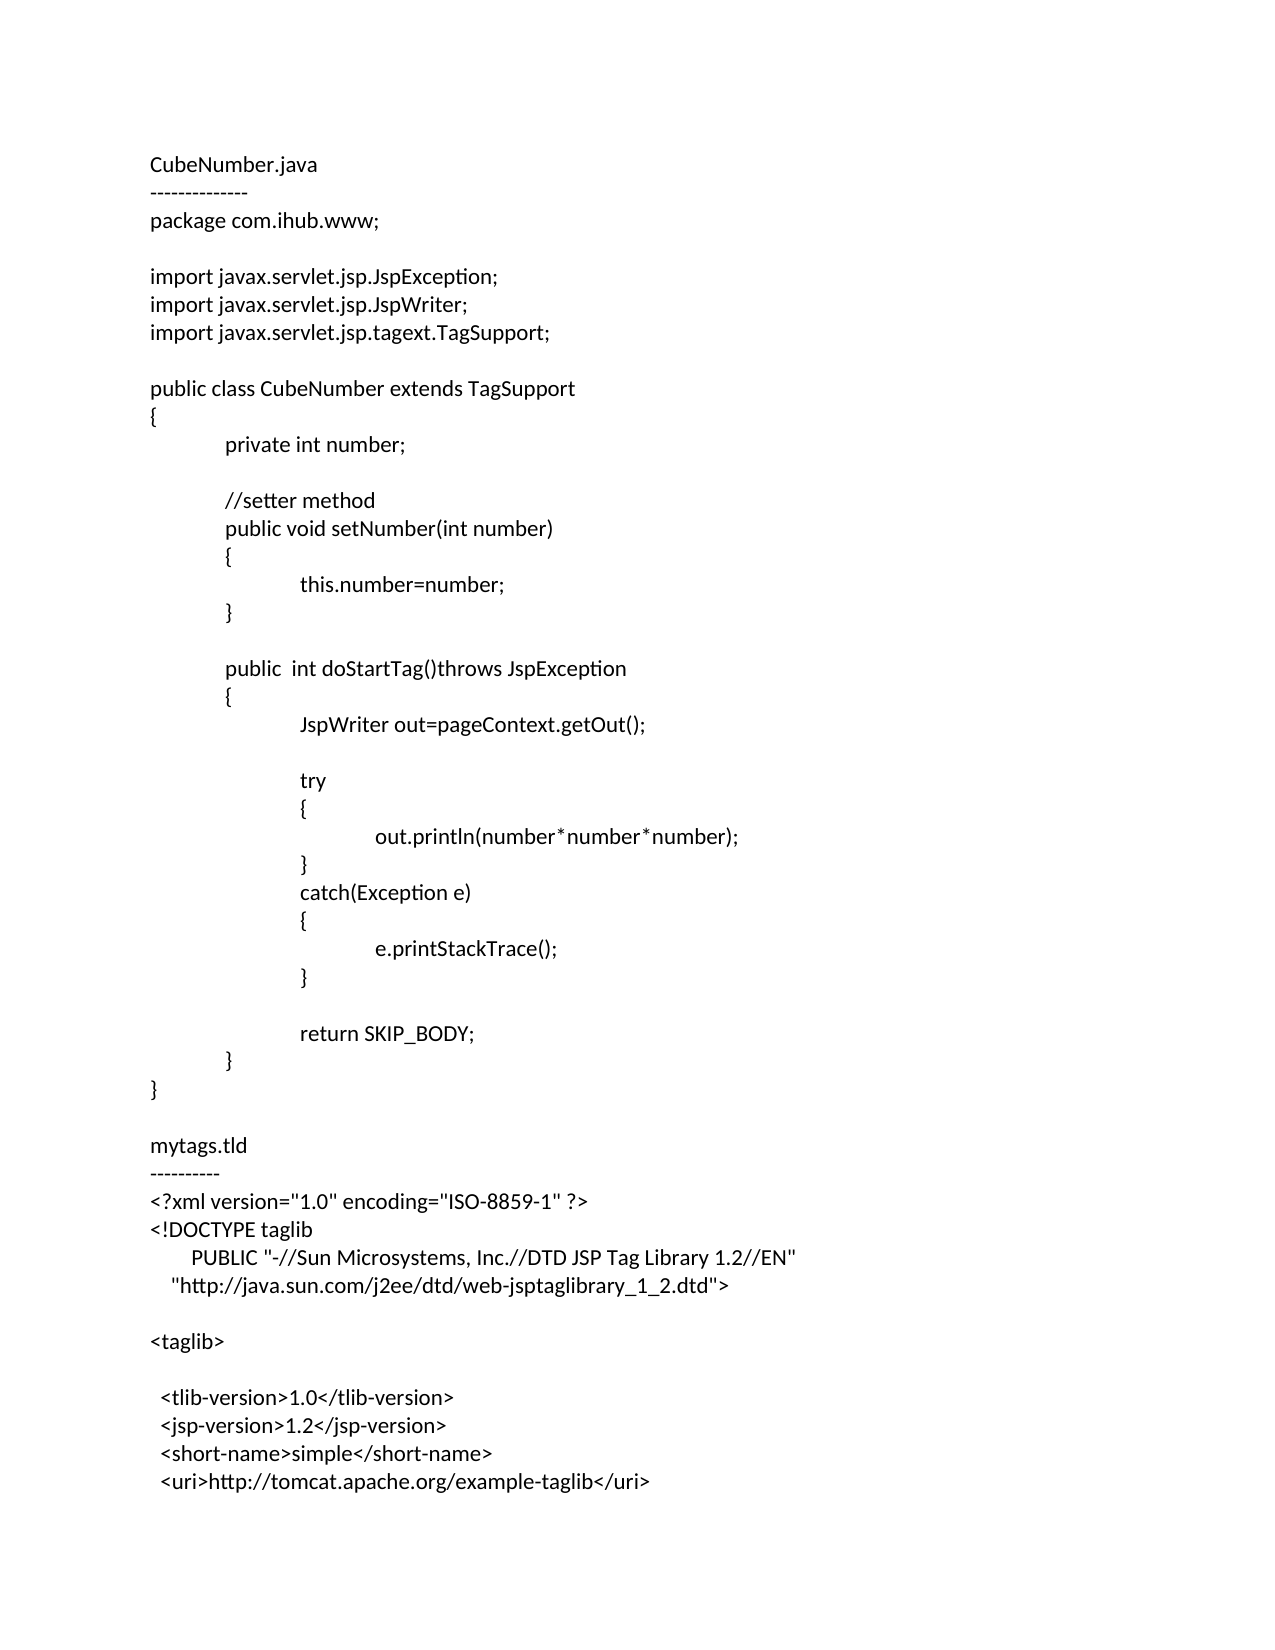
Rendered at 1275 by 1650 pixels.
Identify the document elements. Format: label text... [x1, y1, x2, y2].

text } [150, 598, 1125, 626]
text <taglib> [150, 1327, 1125, 1355]
text { [150, 682, 1125, 710]
text ---------- [150, 1159, 1125, 1187]
text "http://java.sun.com/j2ee/dtd/web-jsptaglibrary_1_2.dtd"> [150, 1271, 1125, 1299]
text import javax.servlet.jsp.tagext.TagSupport; [150, 318, 1125, 346]
text e.printStackTrace(); [150, 934, 1125, 963]
text public class CubeNumber extends TagSupport [150, 374, 1125, 402]
text -------------- [150, 178, 1125, 206]
text private int number; [150, 430, 1125, 458]
text out.println(number*number*number); [150, 822, 1125, 851]
text import javax.servlet.jsp.JspWriter; [150, 290, 1125, 318]
text catch(Exception e) [150, 878, 1125, 907]
text package com.ihub.www; [150, 206, 1125, 234]
text <?xml version="1.0" encoding="ISO-8859-1" ?> [150, 1187, 1125, 1215]
text public int doStartTag()throws JspException [150, 654, 1125, 682]
text } [150, 1075, 1125, 1103]
text //setter method [150, 486, 1125, 514]
text CubeNumber.java [150, 150, 1125, 178]
text <uri>http://tomcat.apache.org/example-taglib</uri> [150, 1467, 1125, 1495]
text { [150, 402, 1125, 430]
text <!DOCTYPE taglib [150, 1215, 1125, 1243]
text <short-name>simple</short-name> [150, 1439, 1125, 1467]
text { [150, 907, 1125, 934]
text this.number=number; [150, 570, 1125, 598]
text } [150, 851, 1125, 878]
text try [150, 766, 1125, 794]
text <jsp-version>1.2</jsp-version> [150, 1411, 1125, 1439]
text mytags.tld [150, 1131, 1125, 1159]
text <tlib-version>1.0</tlib-version> [150, 1383, 1125, 1411]
text { [150, 542, 1125, 570]
text import javax.servlet.jsp.JspException; [150, 262, 1125, 290]
text JspWriter out=pageContext.getOut(); [150, 710, 1125, 738]
text public void setNumber(int number) [150, 514, 1125, 542]
text } [150, 963, 1125, 991]
text PUBLIC "-//Sun Microsystems, Inc.//DTD JSP Tag Library 1.2//EN" [150, 1243, 1125, 1271]
text } [150, 1047, 1125, 1075]
text return SKIP_BODY; [150, 1019, 1125, 1047]
text { [150, 794, 1125, 822]
